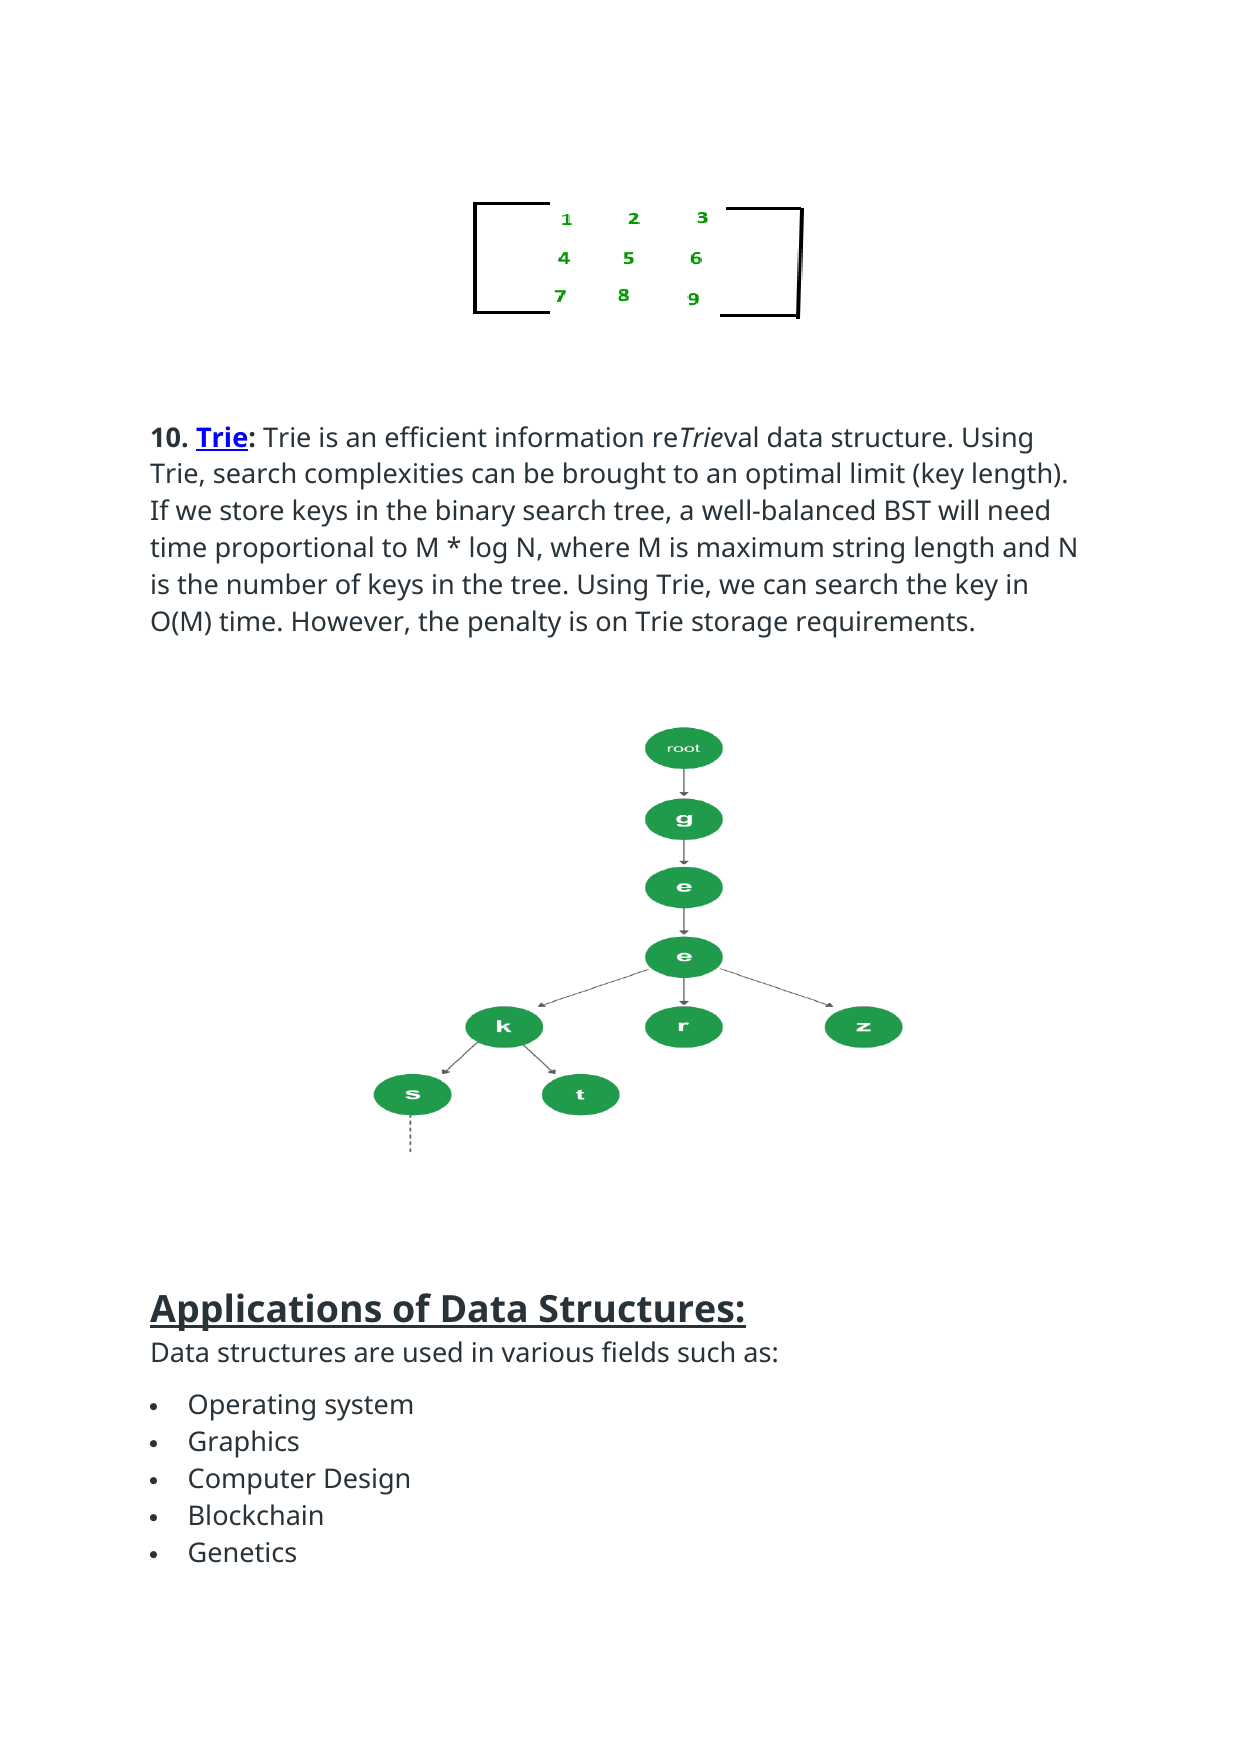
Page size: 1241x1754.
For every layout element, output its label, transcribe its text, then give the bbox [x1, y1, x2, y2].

list Computer Design [150, 1459, 1090, 1496]
picture [307, 708, 958, 1162]
list Genetics [150, 1533, 1090, 1570]
text 10. Trie: Trie is an efficient information reTrieval data structure. Using Trie, search complexities can be brought to an optimal limit (key length). If we store keys in the binary search tree, a well-balanced BST will need time proportional to M * log N, where M is maximum string length and N is the number of keys in the tree. Using Trie, we can search the key in O(M) time. However, the penalty is on Trie storage requirements. [150, 418, 1090, 639]
list Graphics [150, 1422, 1090, 1459]
list Operating system [150, 1386, 1090, 1422]
text Data structures are used in various fields such as: [150, 1333, 1090, 1370]
text Applications of Data Structures: [150, 1282, 1090, 1333]
list Blockchain [150, 1496, 1090, 1533]
picture [402, 150, 838, 350]
